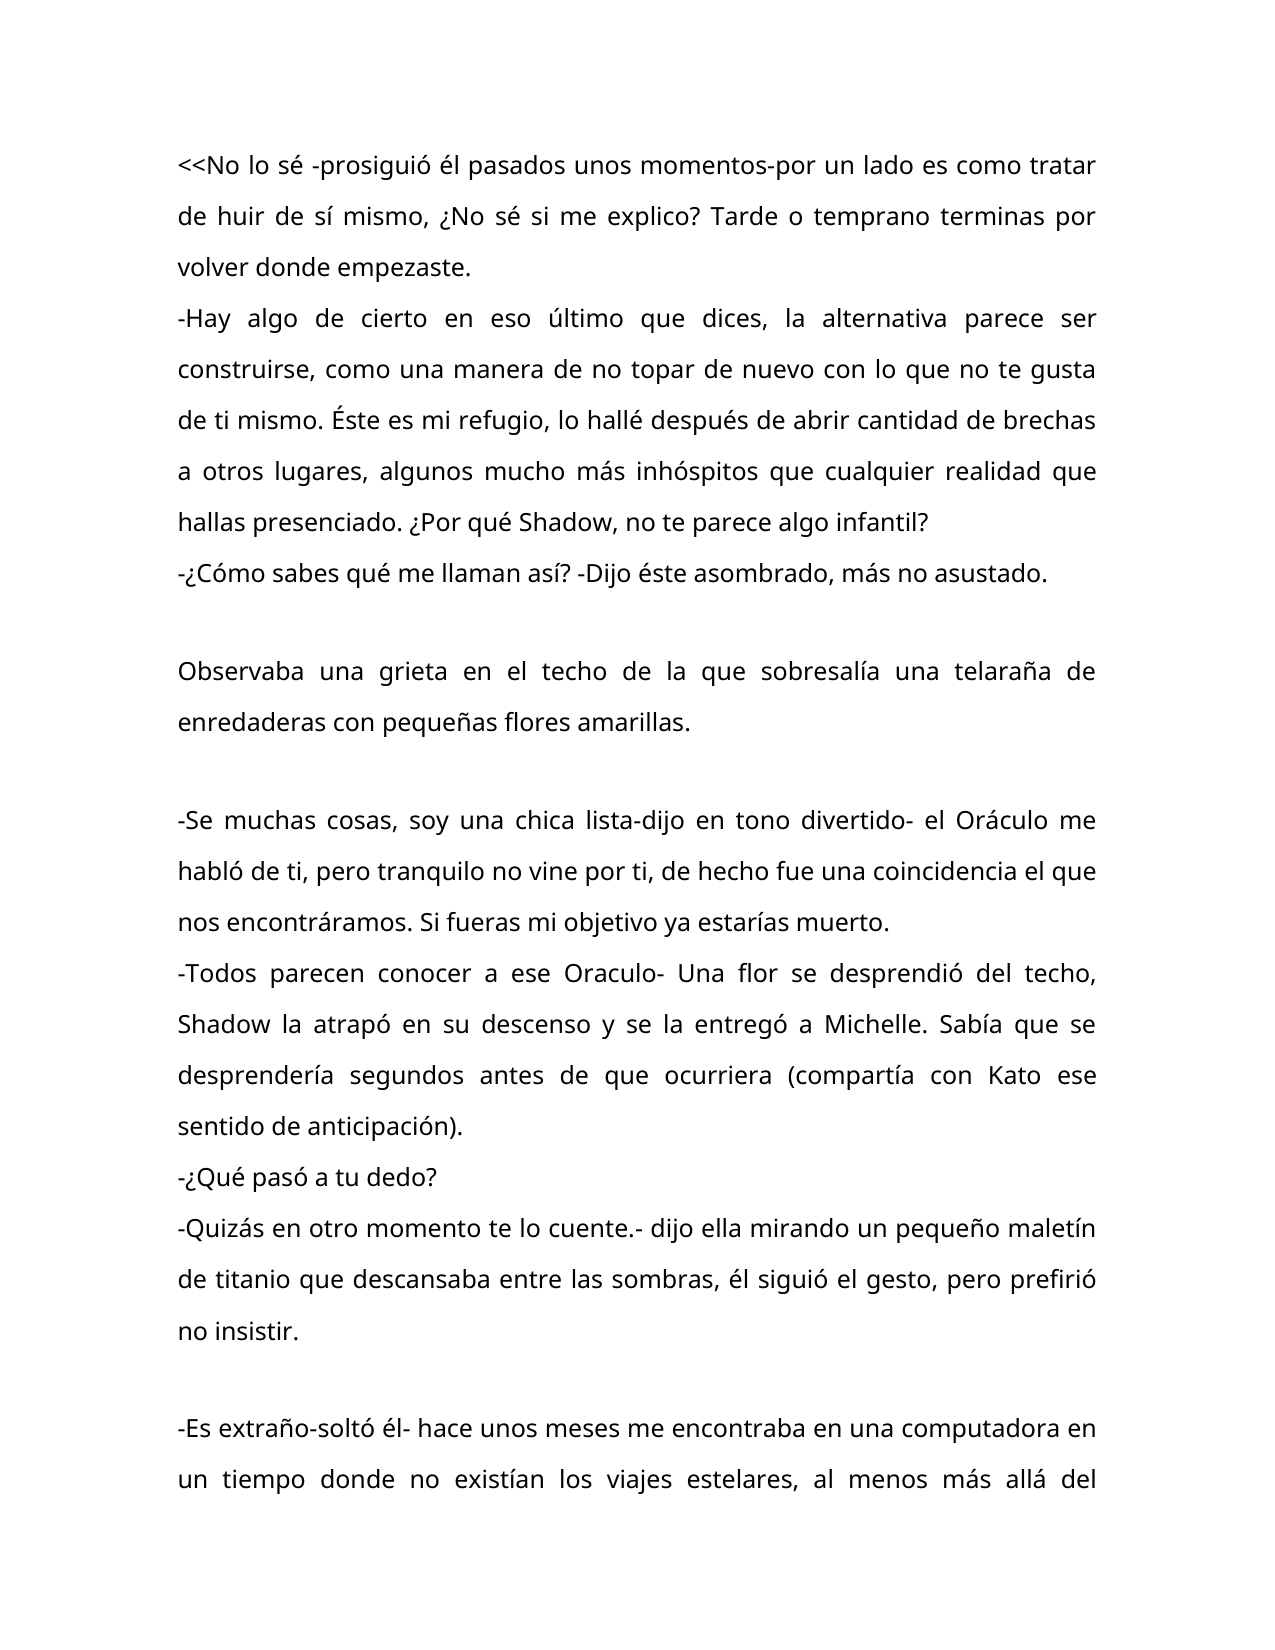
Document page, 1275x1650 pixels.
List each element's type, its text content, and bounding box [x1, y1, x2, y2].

text -Quizás en otro momento te lo cuente.- dijo ella mirando un pequeño maletín de titanio que descansaba entre las sombras, él siguió el gesto, pero prefirió no insistir. [177, 1211, 1098, 1347]
text Observaba una grieta en el techo de la que sobresalía una telaraña de enredaderas con pequeñas flores amarillas. [177, 654, 1098, 739]
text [177, 1411, 1098, 1496]
text -¿Cómo sabes qué me llaman así? -Dijo éste asombrado, más no asustado. [177, 556, 1098, 590]
text -Hay algo de cierto en eso último que dices, la alternativa parece ser construirse, como una manera de no topar de nuevo con lo que no te gusta de ti mismo. Éste es mi refugio, lo hallé después de abrir cantidad de brechas a otros lugares, algunos mucho más inhóspitos que cualquier realidad que hallas presenciado. ¿Por qué Shadow, no te parece algo infantil? [177, 301, 1098, 539]
text <<No lo sé -prosiguió él pasados unos momentos-por un lado es como tratar de huir de sí mismo, ¿No sé si me explico? Tarde o temprano terminas por volver donde empezaste. [177, 148, 1098, 284]
text -¿Qué pasó a tu dedo? [177, 1160, 1098, 1194]
text -Se muchas cosas, soy una chica lista-dijo en tono divertido- el Oráculo me habló de ti, pero tranquilo no vine por ti, de hecho fue una coincidencia el que nos encontráramos. Si fueras mi objetivo ya estarías muerto. [177, 803, 1098, 939]
text -Todos parecen conocer a ese Oraculo- Una flor se desprendió del techo, Shadow la atrapó en su descenso y se la entregó a Michelle. Sabía que se desprendería segundos antes de que ocurriera (compartía con Kato ese sentido de anticipación). [177, 956, 1098, 1143]
